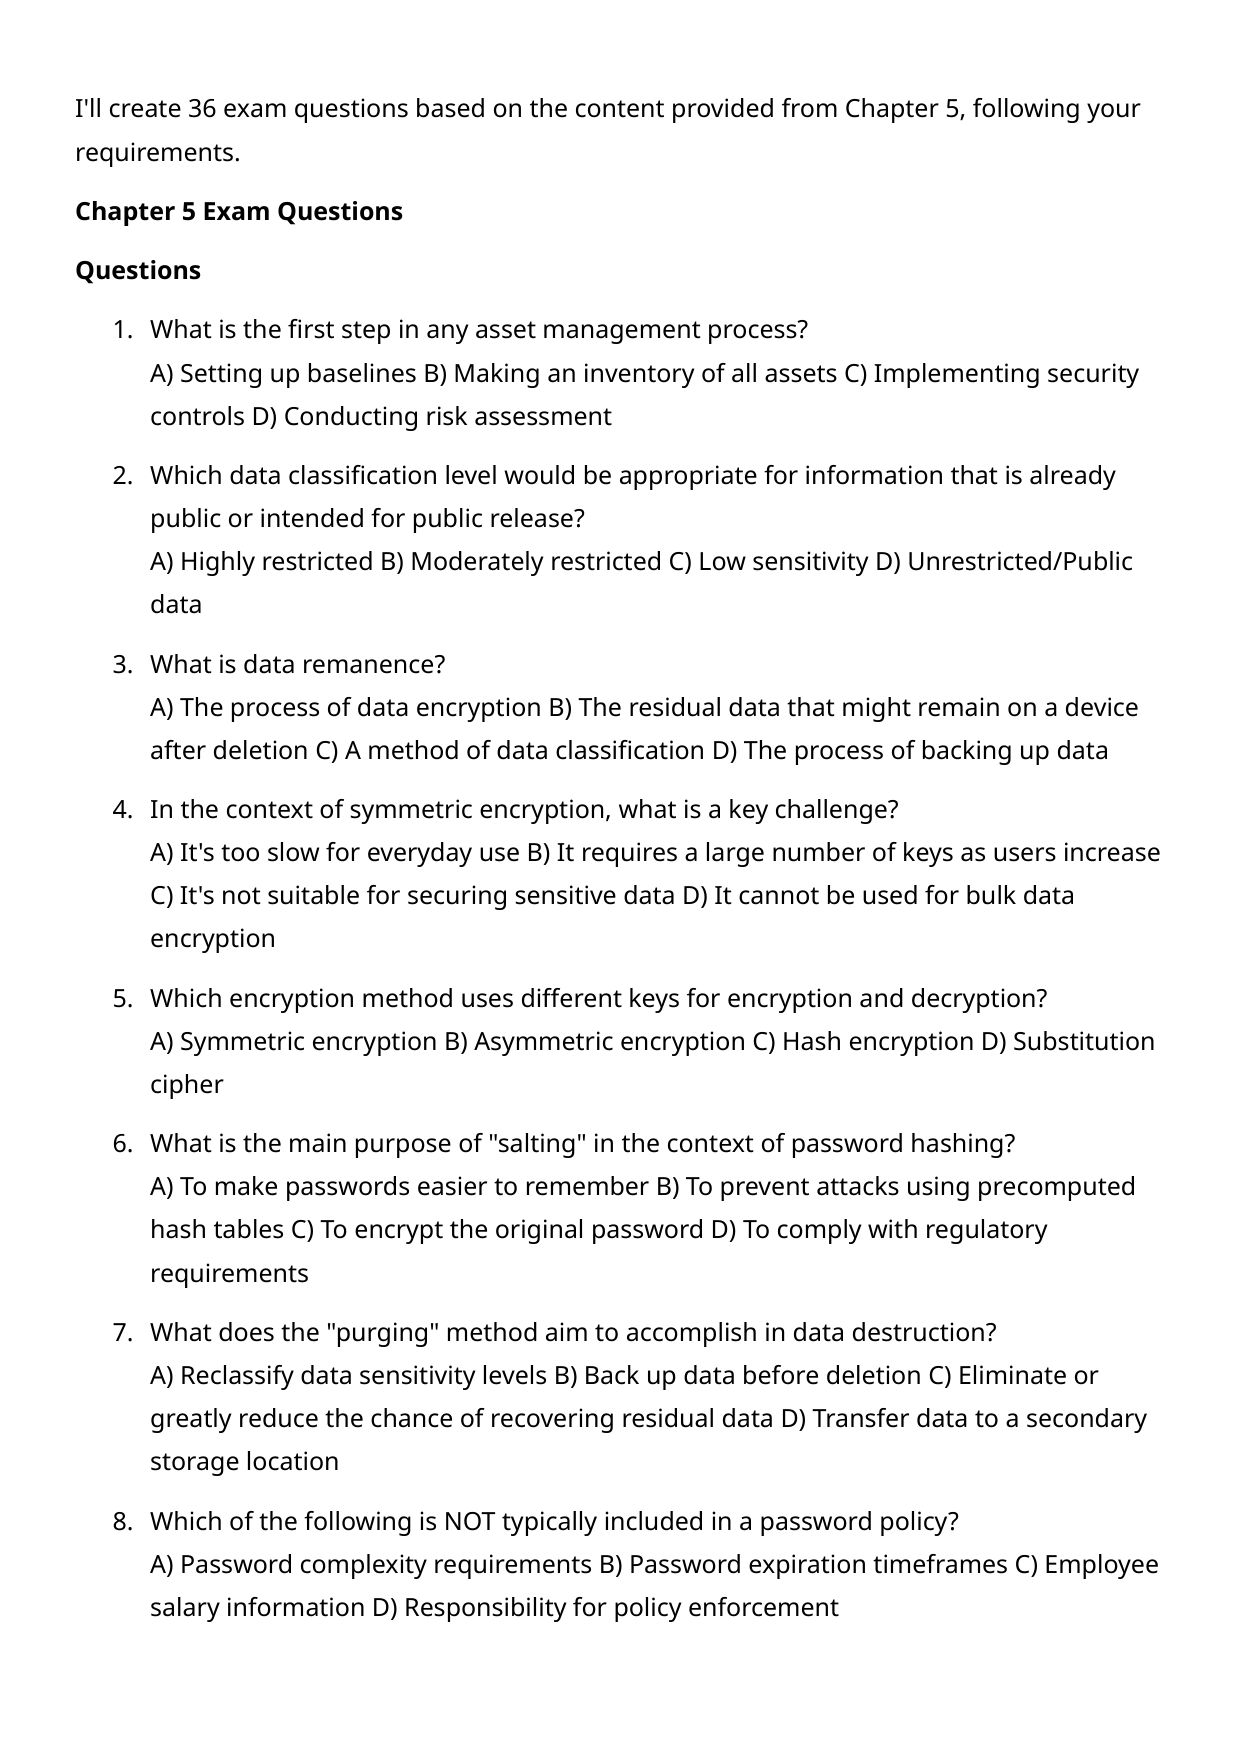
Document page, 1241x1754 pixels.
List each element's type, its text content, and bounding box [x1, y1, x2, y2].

list What is the first step in any asset management process? A) Setting up baselines B) Making an inventory of all assets C) Implementing security controls D) Conducting risk assessment [112, 310, 1165, 434]
list What is data remanence? A) The process of data encryption B) The residual data that might remain on a device after deletion C) A method of data classification D) The process of backing up data [112, 644, 1165, 768]
text Chapter 5 Exam Questions [75, 192, 1165, 229]
list In the context of symmetric encryption, what is a key challenge? A) It's too slow for everyday use B) It requires a large number of keys as users increase C) It's not suitable for securing sensitive data D) It cannot be used for bulk data encryption [112, 790, 1165, 957]
list Which encryption method uses different keys for encryption and decryption? A) Symmetric encryption B) Asymmetric encryption C) Hash encryption D) Substitution cipher [112, 979, 1165, 1102]
list Which of the following is NOT typically included in a password policy? A) Password complexity requirements B) Password expiration timeframes C) Employee salary information D) Responsibility for policy enforcement [112, 1502, 1165, 1625]
list Which data classification level would be appropriate for information that is already public or intended for public release? A) Highly restricted B) Moderately restricted C) Low sensitivity D) Unrestricted/Public data [112, 456, 1165, 623]
text Questions [75, 251, 1165, 289]
list What does the "purging" method aim to accomplish in data destruction? A) Reclassify data sensitivity levels B) Back up data before deletion C) Eliminate or greatly reduce the chance of recovering residual data D) Transfer data to a secondary storage location [112, 1313, 1165, 1480]
text I'll create 36 exam questions based on the content provided from Chapter 5, following your requirements. [75, 89, 1165, 170]
list What is the main purpose of "salting" in the context of password hashing? A) To make passwords easier to remember B) To prevent attacks using precomputed hash tables C) To encrypt the original password D) To comply with regulatory requirements [112, 1124, 1165, 1291]
